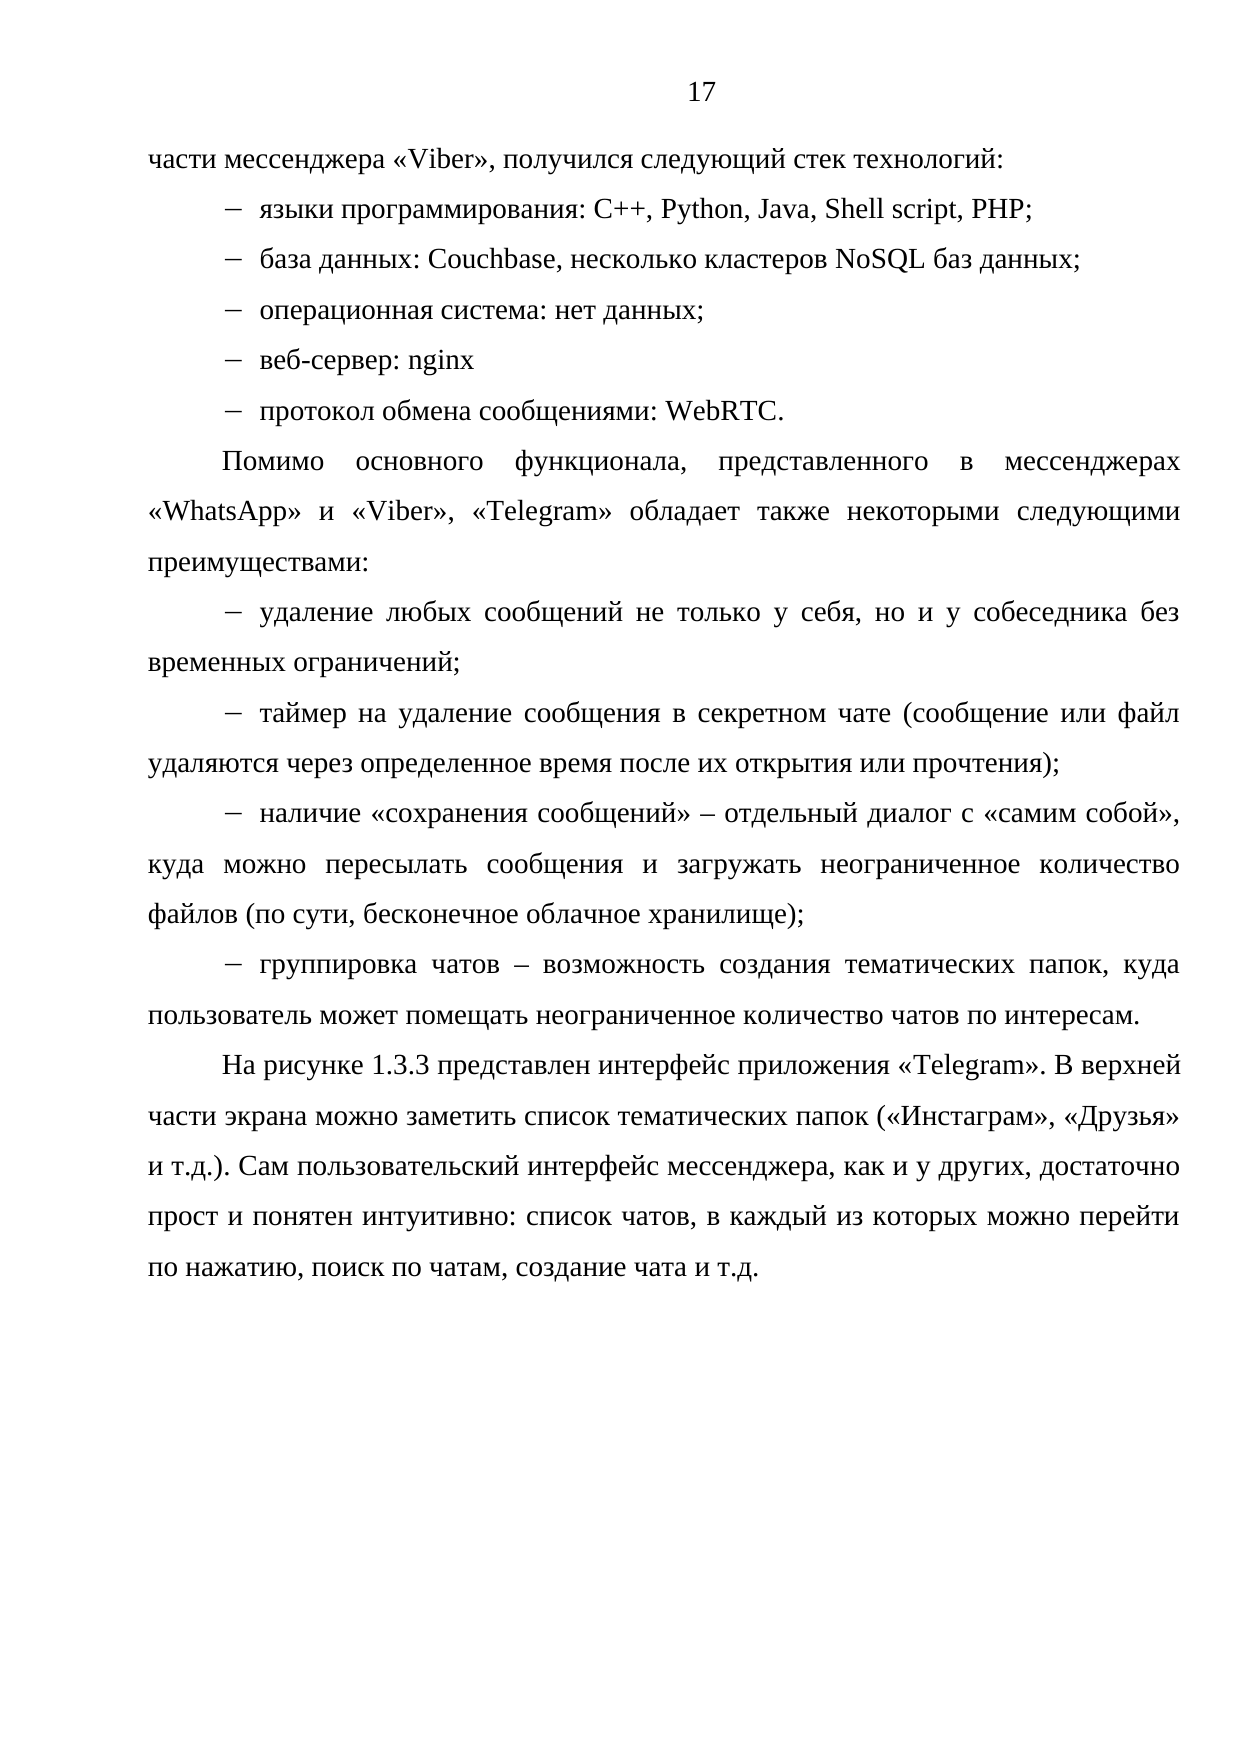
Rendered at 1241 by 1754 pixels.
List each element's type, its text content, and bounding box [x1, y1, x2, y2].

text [148, 141, 1181, 174]
list группировка чатов – возможность создания тематических папок, куда пользователь может помещать неограниченное количество чатов по интересам. [148, 947, 1181, 1031]
text На рисунке 1.3.3 представлен интерфейс приложения «Telegram». В верхней части экрана можно заметить список тематических папок («Инстаграм», «Друзья» и т.д.). Сам пользовательский интерфейс мессенджера, как и у других, достаточно прост и понятен интуитивно: список чатов, в каждый из которых можно перейти по нажатию, поиск по чатам, создание чата и т.д. [148, 1047, 1181, 1282]
list языки программирования: С++, Python, Java, Shell script, PHP; [148, 191, 1181, 225]
list операционная система: нет данных; [148, 292, 1181, 326]
list база данных: Couchbase, несколько кластеров NoSQL баз данных; [148, 242, 1181, 275]
list наличие «сохранения сообщений» – отдельный диалог с «самим собой», куда можно пересылать сообщения и загружать неограниченное количество файлов (по сути, бесконечное облачное хранилище); [148, 796, 1181, 930]
text Помимо основного функционала, представленного в мессенджерах «WhatsApp» и «Viber», «Telegram» обладает также некоторыми следующими преимуществами: [148, 443, 1181, 577]
list удаление любых сообщений не только у себя, но и у собеседника без временных ограничений; [148, 594, 1181, 678]
list таймер на удаление сообщения в секретном чате (сообщение или файл удаляются через определенное время после их открытия или прочтения); [148, 695, 1181, 779]
list протокол обмена сообщениями: WebRTC. [148, 393, 1181, 426]
list веб-сервер: nginx [148, 342, 1181, 376]
